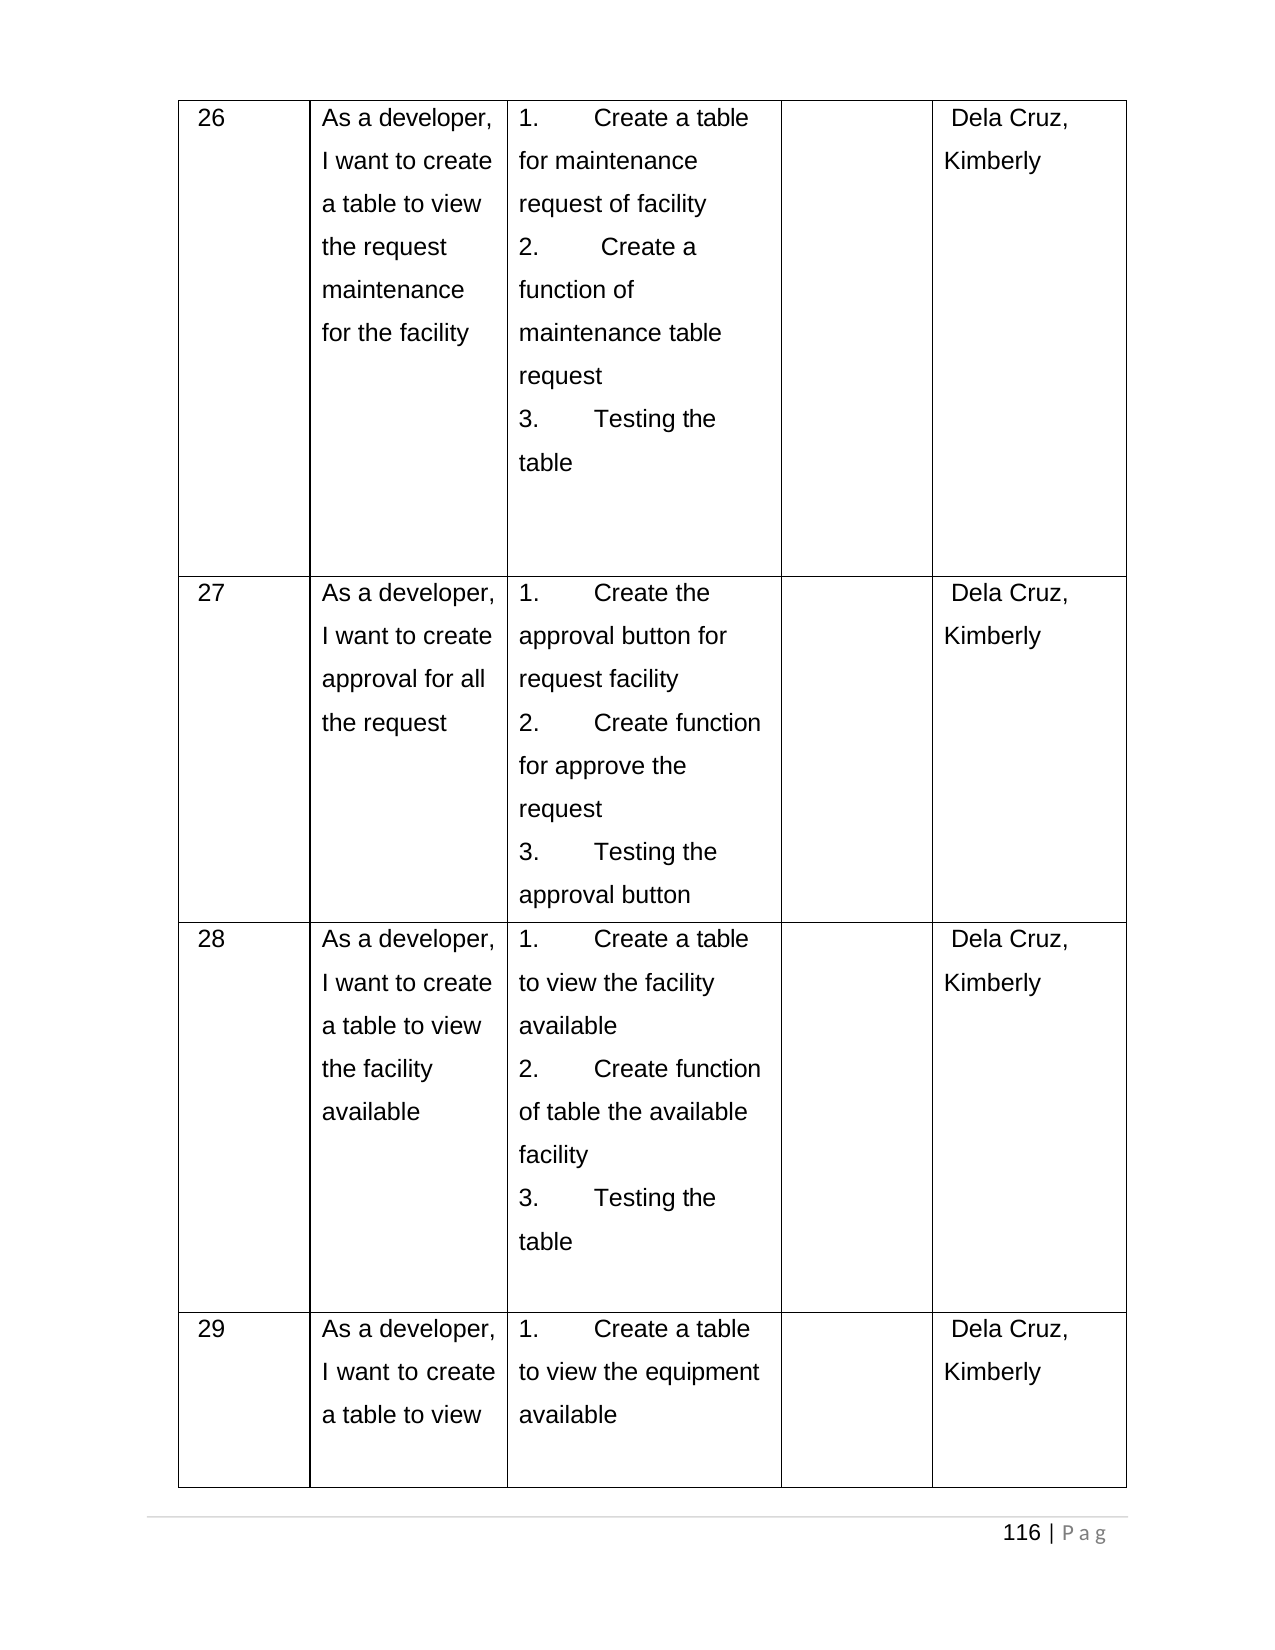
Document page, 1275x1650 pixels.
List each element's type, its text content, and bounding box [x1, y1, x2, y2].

table_cell Dela Cruz, Kimberly [933, 923, 1126, 1312]
table_cell As a developer, I want to create a table to view the facility available [311, 923, 507, 1312]
table_cell 29 [179, 1313, 309, 1487]
table_cell 27 [179, 577, 309, 922]
table_header Dela Cruz, Kimberly [933, 101, 1126, 576]
table_cell [782, 923, 932, 1312]
table_cell Create a table to view the facility available Create function of table the available facility Testing the table [508, 923, 781, 1312]
table_cell Dela Cruz, Kimberly [933, 1313, 1126, 1487]
table_header Create a table for maintenance request of facility Create a function of maintenance table request Testing the table [508, 101, 781, 576]
table_cell Create the approval button for request facility Create function for approve the request Testing the approval button [508, 577, 781, 922]
table_cell 1. Create a table to view the equipment available [508, 1313, 781, 1487]
table_cell As a developer, I want to create approval for all the request [311, 577, 507, 922]
table_cell 28 [179, 923, 309, 1312]
table_header 26 [179, 101, 309, 576]
table_header [782, 101, 932, 576]
table_cell [782, 1313, 932, 1487]
table_cell As a developer, I want to create a table to view [311, 1313, 507, 1487]
table_cell Dela Cruz, Kimberly [933, 577, 1126, 922]
table_cell [782, 577, 932, 922]
table_header As a developer, I want to create a table to view the request maintenance for the facility [311, 101, 507, 576]
